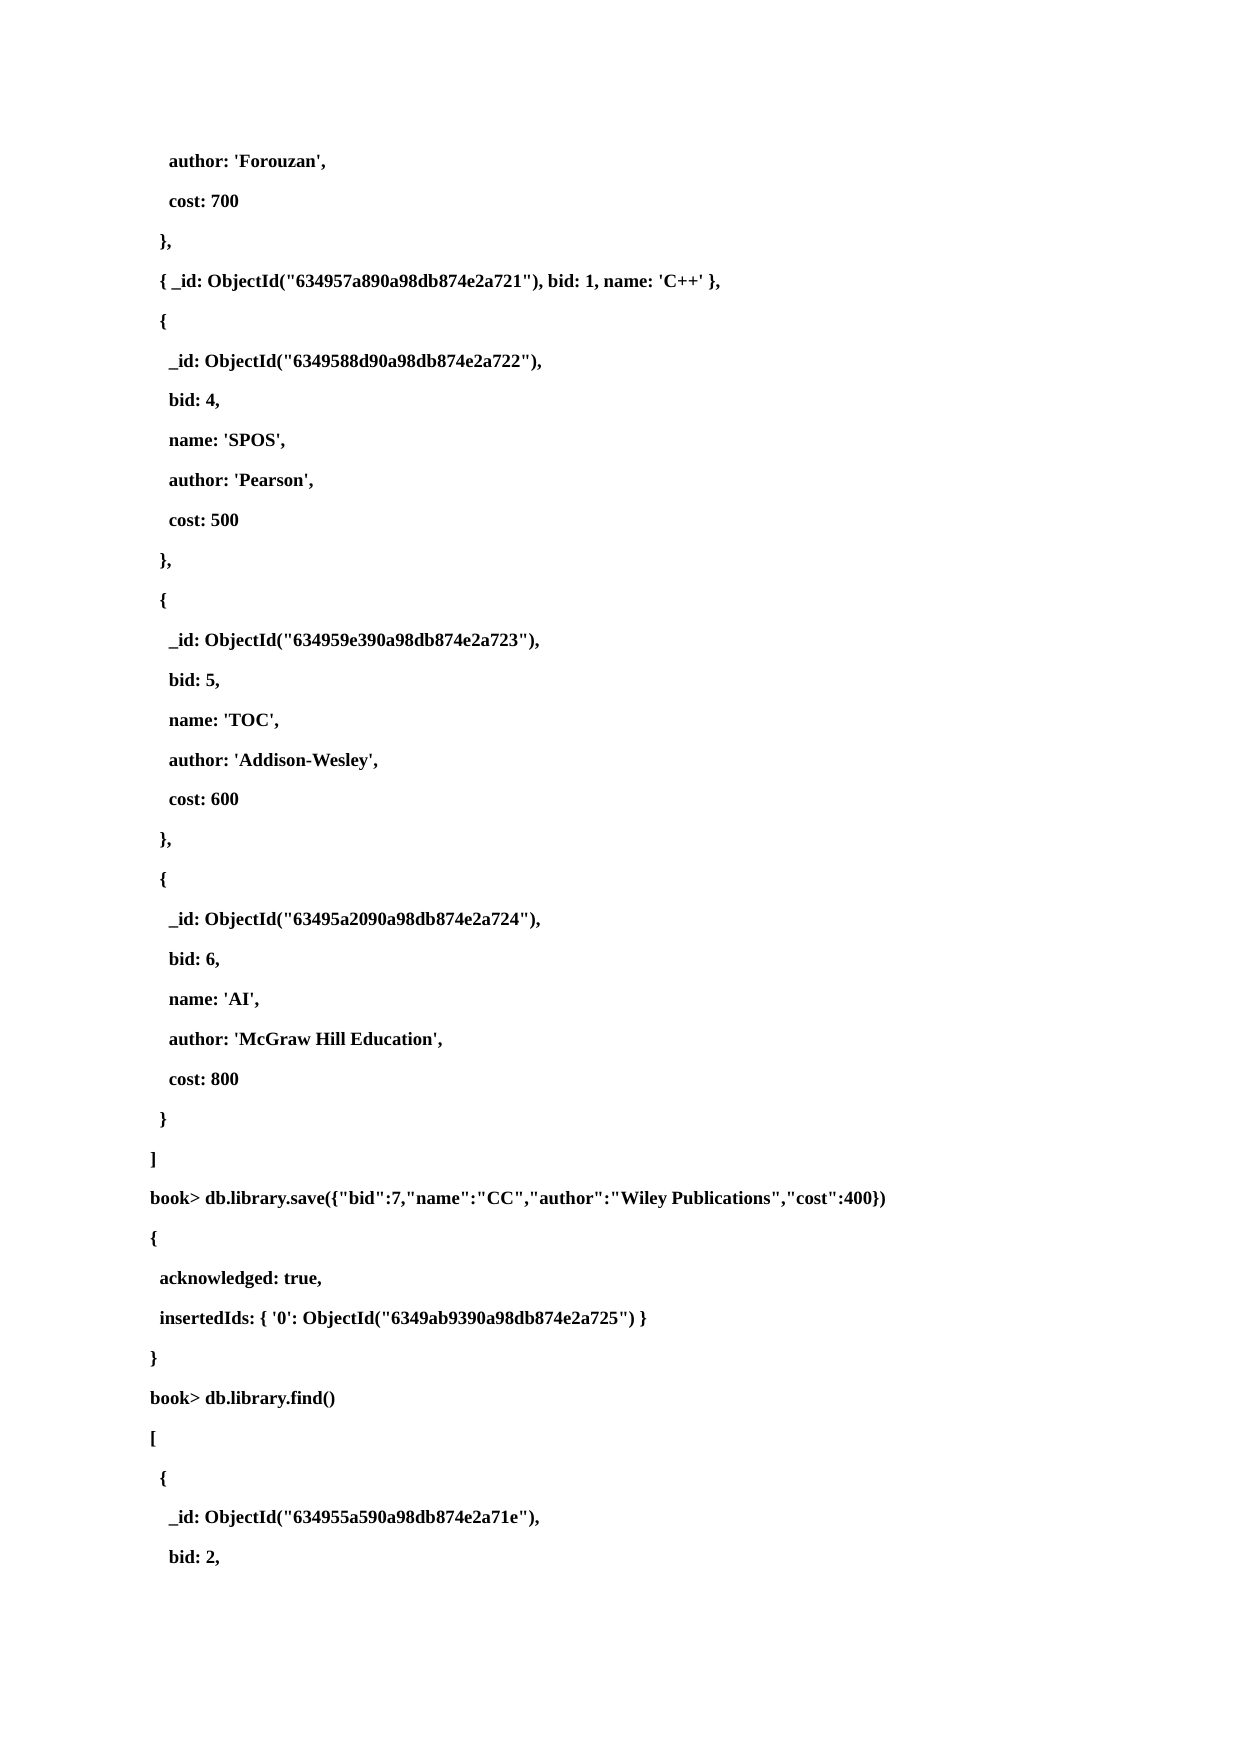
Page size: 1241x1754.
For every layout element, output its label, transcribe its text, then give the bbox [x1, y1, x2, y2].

text author: 'McGraw Hill Education', [150, 1028, 1090, 1049]
text }, [150, 828, 1090, 850]
text author: 'Pearson', [150, 469, 1090, 491]
text acknowledged: true, [150, 1267, 1090, 1289]
text }, [150, 549, 1090, 571]
text bid: 4, [150, 389, 1090, 411]
text { [150, 1227, 1090, 1249]
text cost: 500 [150, 509, 1090, 531]
text cost: 700 [150, 190, 1090, 211]
text name: 'TOC', [150, 708, 1090, 730]
text { [150, 309, 1090, 331]
text [ [150, 1427, 1090, 1448]
text { _id: ObjectId("634957a890a98db874e2a721"), bid: 1, name: 'C++' }, [150, 270, 1090, 291]
text bid: 6, [150, 948, 1090, 969]
text book> db.library.find() [150, 1387, 1090, 1408]
text cost: 800 [150, 1068, 1090, 1089]
text insertedIds: { '0': ObjectId("6349ab9390a98db874e2a725") } [150, 1307, 1090, 1328]
text bid: 5, [150, 669, 1090, 690]
text _id: ObjectId("6349588d90a98db874e2a722"), [150, 349, 1090, 371]
text }, [150, 230, 1090, 251]
text { [150, 589, 1090, 610]
text { [150, 868, 1090, 890]
text bid: 2, [150, 1546, 1090, 1568]
text book> db.library.save({"bid":7,"name":"CC","author":"Wiley Publications","cost":400}) [150, 1187, 1090, 1209]
text name: 'SPOS', [150, 429, 1090, 451]
text } [150, 1107, 1090, 1129]
text _id: ObjectId("634959e390a98db874e2a723"), [150, 629, 1090, 650]
text } [150, 1347, 1090, 1368]
text author: 'Addison-Wesley', [150, 748, 1090, 770]
text { [150, 1467, 1090, 1488]
text name: 'AI', [150, 988, 1090, 1009]
text cost: 600 [150, 788, 1090, 810]
text author: 'Forouzan', [150, 150, 1090, 172]
text _id: ObjectId("634955a590a98db874e2a71e"), [150, 1506, 1090, 1528]
text _id: ObjectId("63495a2090a98db874e2a724"), [150, 908, 1090, 929]
text ] [150, 1147, 1090, 1169]
